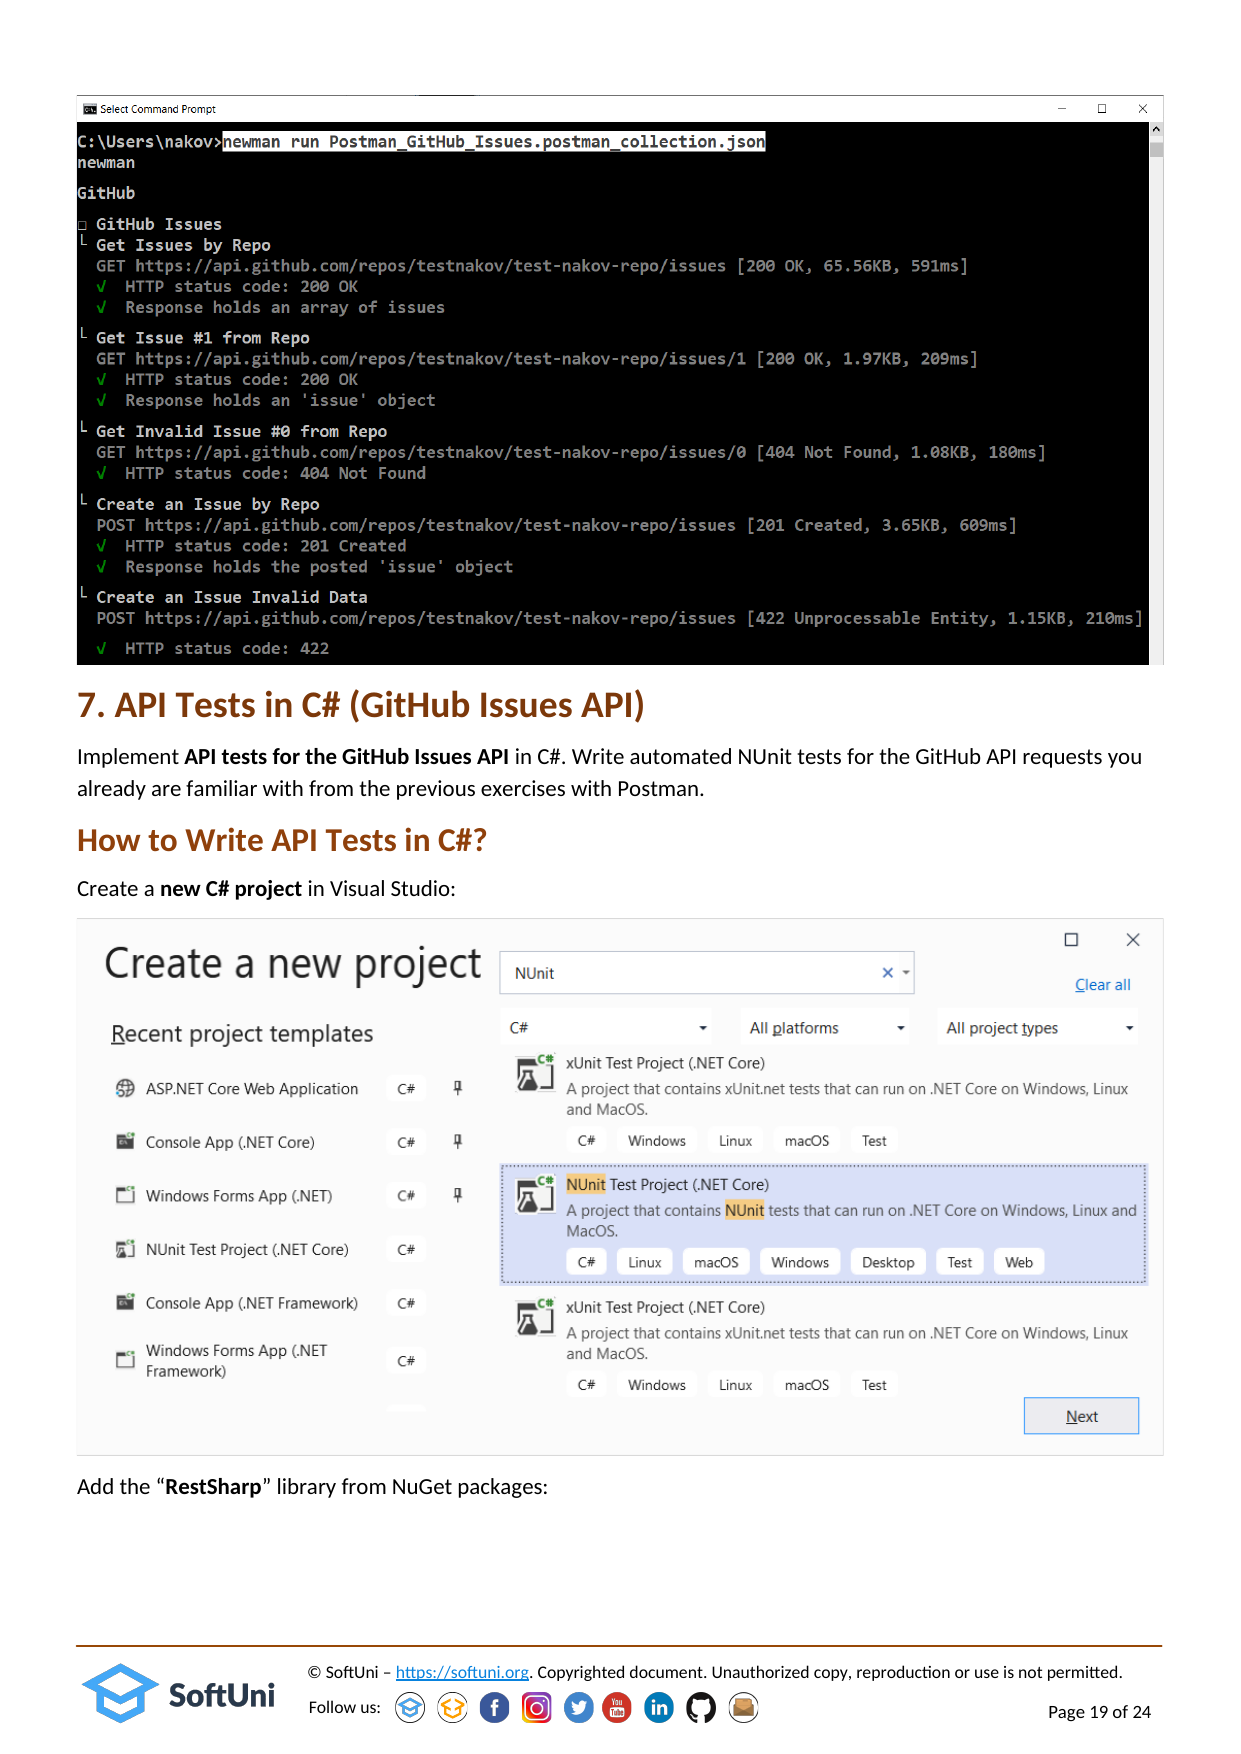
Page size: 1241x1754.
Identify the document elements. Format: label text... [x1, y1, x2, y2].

picture [76, 95, 1164, 665]
picture [75, 1658, 281, 1729]
text Create a new C# project in Visual Studio: [77, 874, 1163, 902]
picture [686, 1692, 716, 1723]
picture [437, 1692, 468, 1723]
text Add the “RestSharp” library from NuGet packages: [77, 1472, 1163, 1501]
picture [658, 1705, 667, 1714]
picture [76, 918, 1164, 1456]
picture [602, 1692, 632, 1723]
picture [644, 1714, 653, 1723]
picture [564, 1692, 594, 1723]
picture [522, 1692, 552, 1723]
subtitle How to Write API Tests in C#? [77, 819, 1163, 859]
subtitle API Tests in C# (GitHub Issues API) [77, 681, 1163, 727]
picture [479, 1692, 510, 1723]
picture [728, 1692, 759, 1723]
text Implement API tests for the GitHub Issues API in C#. Write automated NUnit tests for the GitHub API requests you already are familiar with from the previous exercises with Postman. [77, 742, 1163, 802]
picture [665, 1692, 674, 1701]
picture [395, 1692, 425, 1723]
picture [644, 1692, 653, 1701]
picture [665, 1714, 674, 1723]
